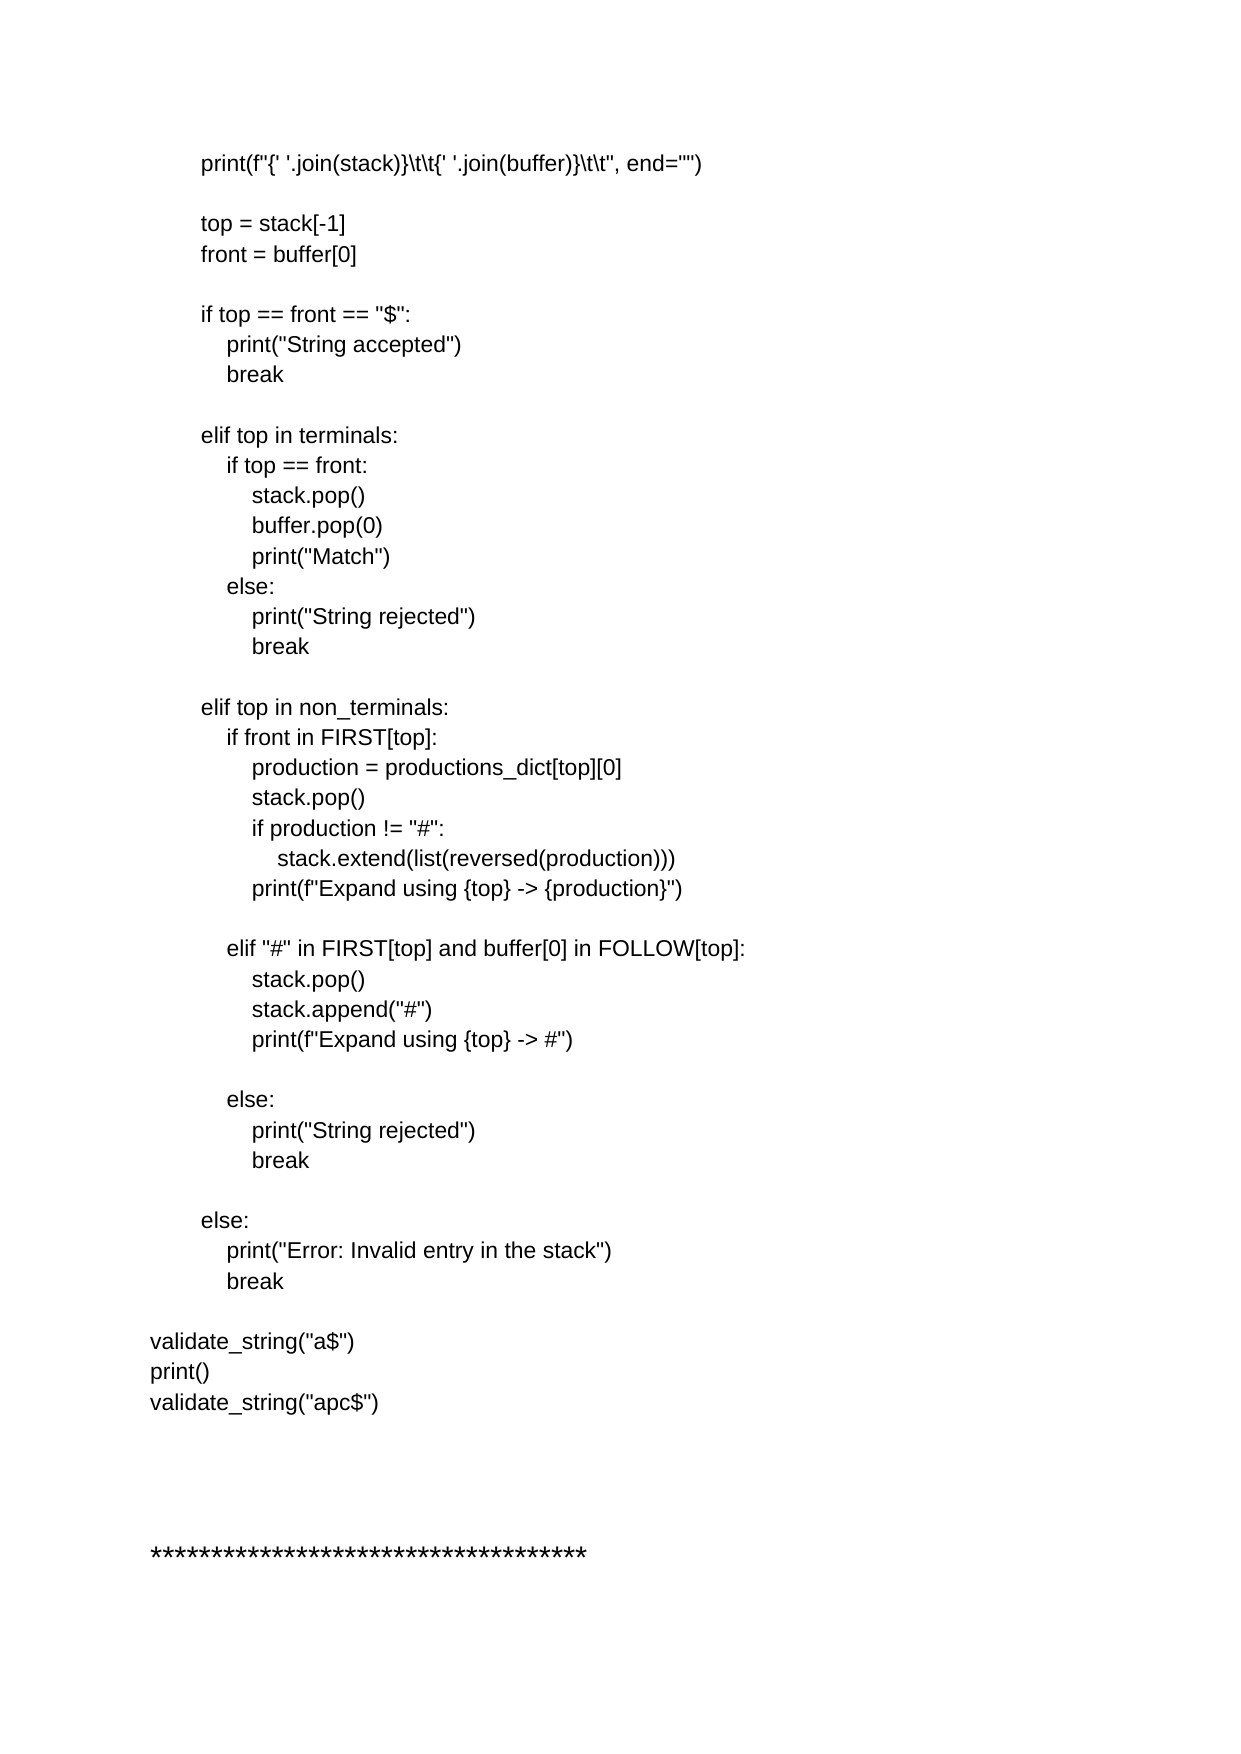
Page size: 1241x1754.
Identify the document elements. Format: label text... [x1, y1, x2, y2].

text break [150, 1147, 1090, 1173]
text production = productions_dict[top][0] [150, 754, 1090, 781]
text print("Error: Invalid entry in the stack") [150, 1237, 1090, 1264]
text stack.append("#") [150, 996, 1090, 1022]
text print("String accepted") [150, 331, 1090, 358]
text stack.pop() [150, 966, 1090, 992]
text else: [150, 573, 1090, 599]
text validate_string("apc$") [150, 1388, 1090, 1415]
text break [150, 361, 1090, 388]
text if production != "#": [150, 814, 1090, 841]
text print() [150, 1358, 1090, 1385]
text elif "#" in FIRST[top] and buffer[0] in FOLLOW[top]: [150, 935, 1090, 962]
text top = stack[-1] [150, 210, 1090, 237]
text elif top in terminals: [150, 422, 1090, 448]
text print("String rejected") [150, 1117, 1090, 1143]
text break [150, 1268, 1090, 1294]
text stack.pop() [150, 482, 1090, 509]
text if top == front: [150, 452, 1090, 478]
text print("String rejected") [150, 603, 1090, 629]
text stack.extend(list(reversed(production))) [150, 845, 1090, 871]
text stack.pop() [150, 784, 1090, 811]
text buffer.pop(0) [150, 512, 1090, 539]
text break [150, 633, 1090, 660]
text print(f"Expand using {top} -> {production}") [150, 875, 1090, 901]
text print(f"{' '.join(stack)}\t\t{' '.join(buffer)}\t\t", end="") [150, 150, 1090, 176]
text validate_string("a$") [150, 1328, 1090, 1354]
text if top == front == "$": [150, 301, 1090, 327]
text print(f"Expand using {top} -> #") [150, 1026, 1090, 1052]
text print("Match") [150, 543, 1090, 569]
text elif top in non_terminals: [150, 694, 1090, 720]
text else: [150, 1086, 1090, 1113]
text front = buffer[0] [150, 241, 1090, 267]
text if front in FIRST[top]: [150, 724, 1090, 750]
text else: [150, 1207, 1090, 1234]
text ************************************ [150, 1539, 1090, 1576]
